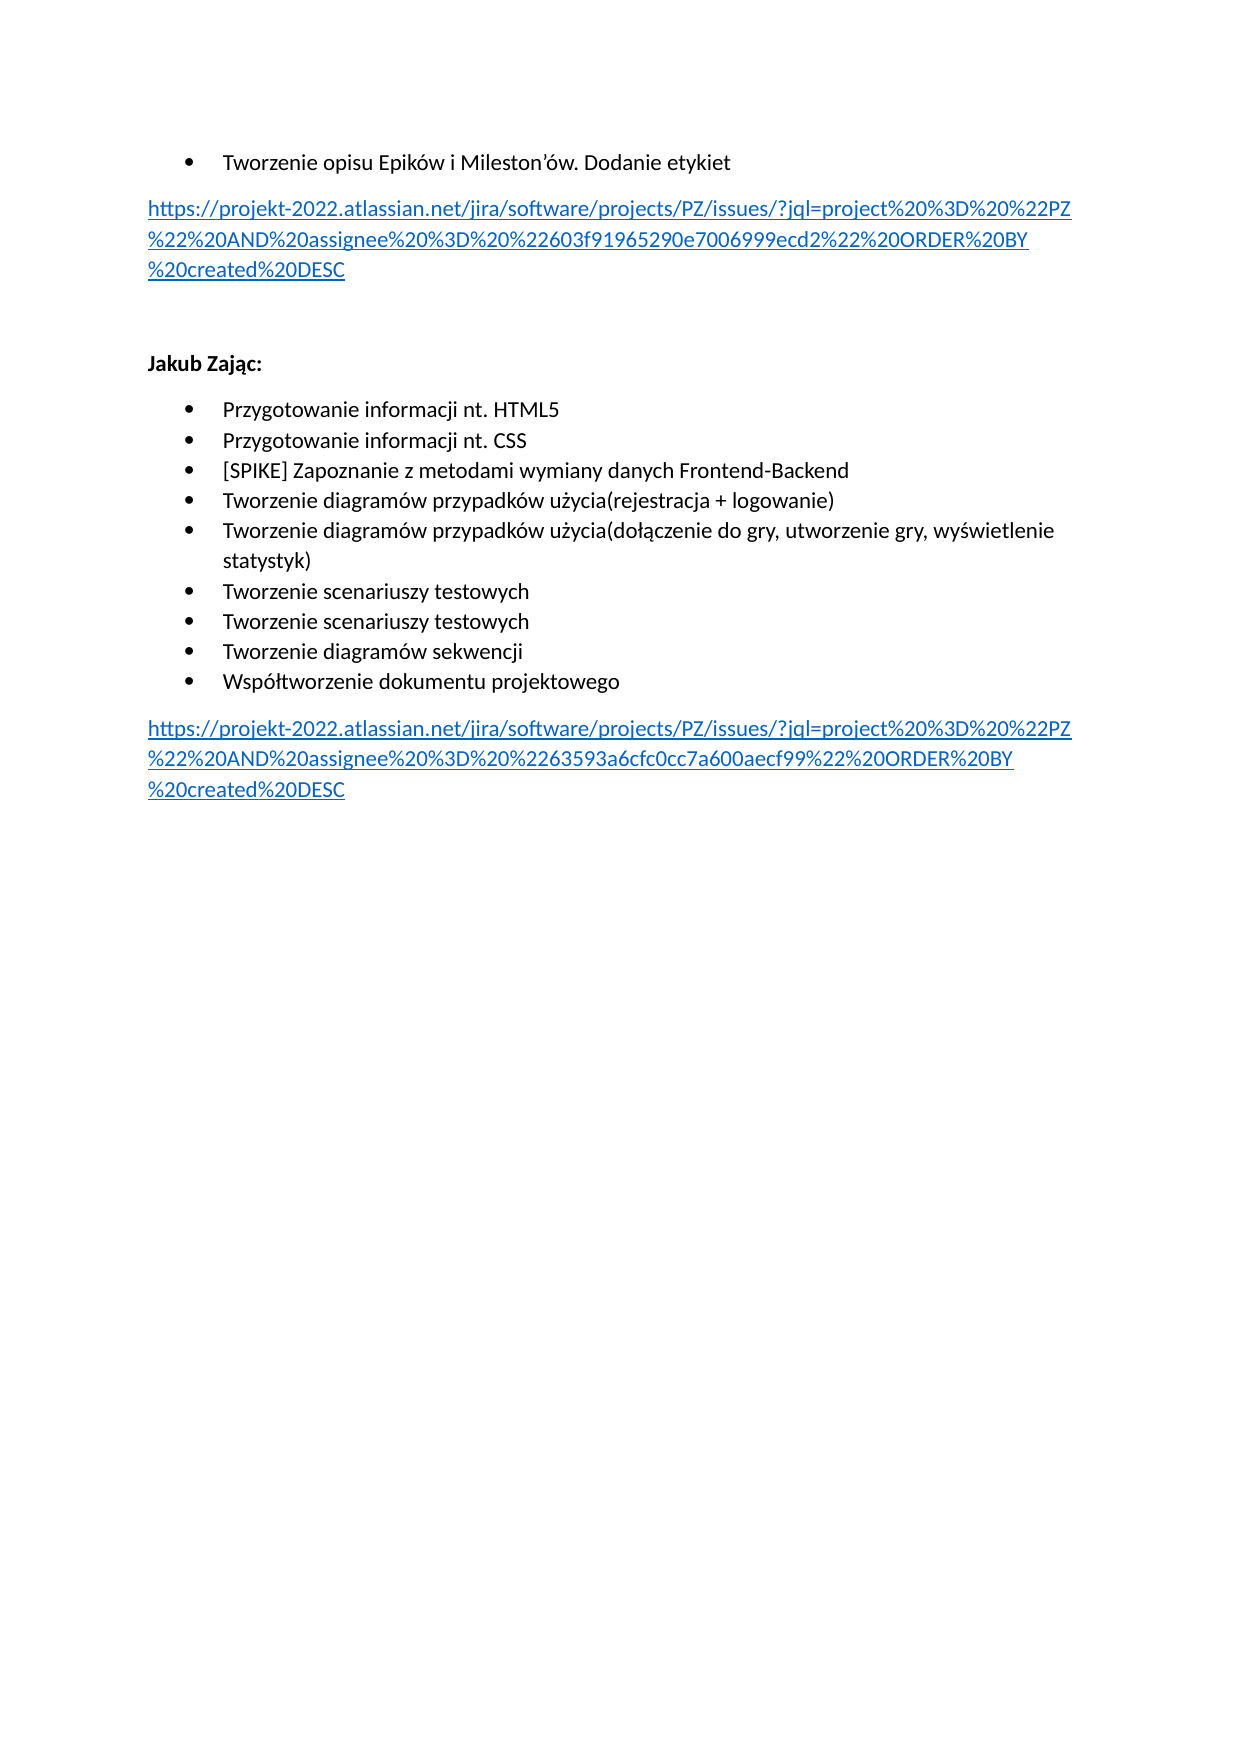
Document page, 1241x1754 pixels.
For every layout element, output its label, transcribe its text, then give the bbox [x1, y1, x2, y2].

text https://projekt-2022.atlassian.net/jira/software/projects/PZ/issues/?jql=project%20%3D%20%22PZ%22%20AND%20assignee%20%3D%20%22603f91965290e7006999ecd2%22%20ORDER%20BY%20created%20DESC [148, 194, 1093, 283]
list Tworzenie scenariuszy testowych [185, 607, 1093, 635]
list Tworzenie diagramów przypadków użycia(rejestracja + logowanie) [185, 486, 1093, 514]
list [SPIKE] Zapoznanie z metodami wymiany danych Frontend-Backend [185, 456, 1093, 484]
text Jakub Zając: [148, 349, 1093, 377]
text https://projekt-2022.atlassian.net/jira/software/projects/PZ/issues/?jql=project%20%3D%20%22PZ%22%20AND%20assignee%20%3D%20%2263593a6cfc0cc7a600aecf99%22%20ORDER%20BY%20created%20DESC [148, 714, 1093, 803]
list Tworzenie diagramów przypadków użycia(dołączenie do gry, utworzenie gry, wyświetlenie statystyk) [185, 516, 1093, 574]
list Przygotowanie informacji nt. HTML5 [185, 396, 1093, 423]
list Tworzenie opisu Epików i Mileston’ów. Dodanie etykiet [185, 148, 1093, 176]
list Tworzenie scenariuszy testowych [185, 577, 1093, 605]
list Przygotowanie informacji nt. CSS [185, 426, 1093, 454]
list Tworzenie diagramów sekwencji [185, 637, 1093, 665]
list Współtworzenie dokumentu projektowego [185, 667, 1093, 695]
